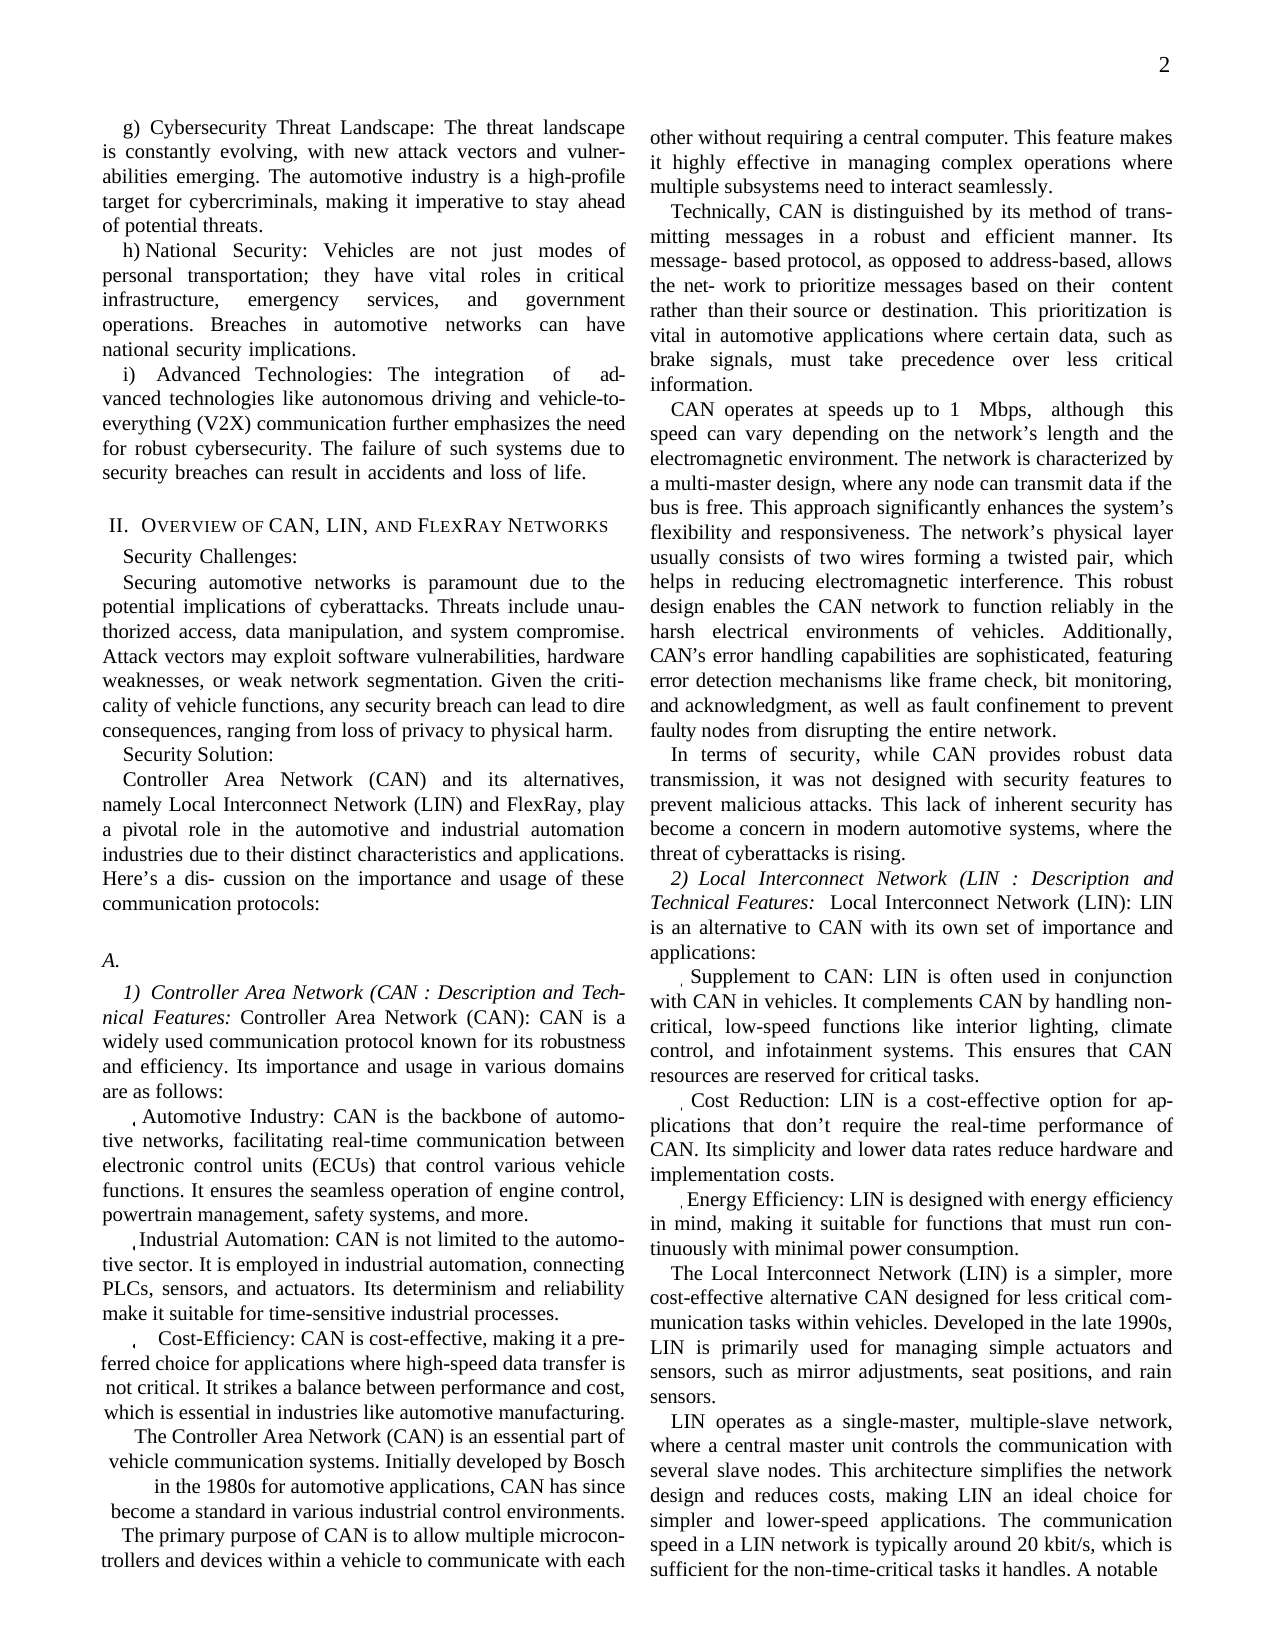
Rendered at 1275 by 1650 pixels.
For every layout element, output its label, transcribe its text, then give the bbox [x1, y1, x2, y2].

text Automotive Industry: CAN is the backbone of automo- tive networks, facilitating real-time communication between electronic control units (ECUs) that control various vehicle functions. It ensures the seamless operation of engine control, powertrain management, safety systems, and more. [102, 1103, 625, 1226]
text CAN operates at speeds up to 1 Mbps, although this speed can vary depending on the network’s length and the electromagnetic environment. The network is characterized by a multi-master design, where any node can transmit data if the bus is free. This approach significantly enhances the system’s flexibility and responsiveness. The network’s physical layer usually consists of two wires forming a twisted pair, which helps in reducing electromagnetic interference. This robust design enables the CAN network to function reliably in the harsh electrical environments of vehicles. Additionally, CAN’s error handling capabilities are sophisticated, featuring error detection mechanisms like frame check, bit monitoring, and acknowledgment, as well as fault confinement to prevent faulty nodes from disrupting the entire network. [650, 397, 1173, 742]
text Securing automotive networks is paramount due to the potential implications of cyberattacks. Threats include unau- thorized access, data manipulation, and system compromise. Attack vectors may exploit software vulnerabilities, hardware weaknesses, or weak network segmentation. Given the criti- cality of vehicle functions, any security breach can lead to dire consequences, ranging from loss of privacy to physical harm. [102, 570, 625, 742]
text Energy Efficiency: LIN is designed with energy efficiency in mind, making it suitable for functions that must run con- tinuously with minimal power consumption. [650, 1187, 1173, 1260]
list National Security: Vehicles are not just modes of personal transportation; they have vital roles in critical infrastructure, emergency services, and government operations. Breaches in automotive networks can have national security implications. [102, 238, 625, 361]
text LIN operates as a single-master, multiple-slave network, where a central master unit controls the communication with several slave nodes. This architecture simplifies the network design and reduces costs, making LIN an ideal choice for simpler and lower-speed applications. The communication speed in a LIN network is typically around 20 kbit/s, which is sufficient for the non-time-critical tasks it handles. A notable [650, 1409, 1173, 1581]
text Security Solution: [123, 742, 629, 766]
text Controller Area Network (CAN) and its alternatives, namely Local Interconnect Network (LIN) and FlexRay, play a pivotal role in the automotive and industrial automation industries due to their distinct characteristics and applications. Here’s a dis- cussion on the importance and usage of these communication protocols: [102, 767, 625, 915]
text Cost Reduction: LIN is a cost-effective option for ap- plications that don’t require the real-time performance of CAN. Its simplicity and lower data rates reduce hardware and implementation costs. [650, 1088, 1173, 1186]
text Technically, CAN is distinguished by its method of trans- mitting messages in a robust and efficient manner. Its message- based protocol, as opposed to address-based, allows the net- work to prioritize messages based on their content rather than their source or destination. This prioritization is vital in automotive applications where certain data, such as brake signals, must take precedence over less critical information. [650, 199, 1173, 396]
list Advanced Technologies: The integration of ad- vanced technologies like autonomous driving and vehicle-to- everything (V2X) communication further emphasizes the need for robust cybersecurity. The failure of such systems due to security breaches can result in accidents and loss of life. [102, 361, 625, 484]
list OVERVIEW OF CAN, LIN, AND FLEXRAY NETWORKS Security Challenges: [108, 506, 619, 568]
text Supplement to CAN: LIN is often used in conjunction with CAN in vehicles. It complements CAN by handling non-critical, low-speed functions like interior lighting, climate control, and infotainment systems. This ensures that CAN resources are reserved for critical tasks. [650, 964, 1173, 1087]
text A. [102, 948, 629, 972]
text The Local Interconnect Network (LIN) is a simpler, more cost-effective alternative CAN designed for less critical com- munication tasks within vehicles. Developed in the late 1990s, LIN is primarily used for managing simple actuators and sensors, such as mirror adjustments, seat positions, and rain sensors. [650, 1261, 1173, 1408]
text In terms of security, while CAN provides robust data transmission, it was not designed with security features to prevent malicious attacks. This lack of inherent security has become a concern in modern automotive systems, where the threat of cyberattacks is rising. [650, 742, 1173, 865]
list Cybersecurity Threat Landscape: The threat landscape is constantly evolving, with new attack vectors and vulner- abilities emerging. The automotive industry is a high-profile target for cybercriminals, making it imperative to stay ahead of potential threats. [102, 114, 625, 237]
list Controller Area Network (CAN : Description and Tech- nical Features: Controller Area Network (CAN): CAN is a widely used communication protocol known for its robustness and efficiency. Its importance and usage in various domains are as follows: [102, 980, 625, 1103]
text other without requiring a central computer. This feature makes it highly effective in managing complex operations where multiple subsystems need to interact seamlessly. [650, 125, 1173, 198]
text Cost-Efficiency: CAN is cost-effective, making it a pre- ferred choice for applications where high-speed data transfer is not critical. It strikes a balance between performance and cost, which is essential in industries like automotive manufacturing. The Controller Area Network (CAN) is an essential part of vehicle communication systems. Initially developed by Bosch in the 1980s for automotive applications, CAN has since become a standard in various industrial control environments. The primary purpose of CAN is to allow multiple microcon- trollers and devices within a vehicle to communicate with each [97, 1326, 625, 1572]
list Local Interconnect Network (LIN : Description and Technical Features: Local Interconnect Network (LIN): LIN is an alternative to CAN with its own set of importance and applications: [650, 866, 1173, 964]
text Industrial Automation: CAN is not limited to the automo- tive sector. It is employed in industrial automation, connecting PLCs, sensors, and actuators. Its determinism and reliability make it suitable for time-sensitive industrial processes. [102, 1227, 625, 1325]
